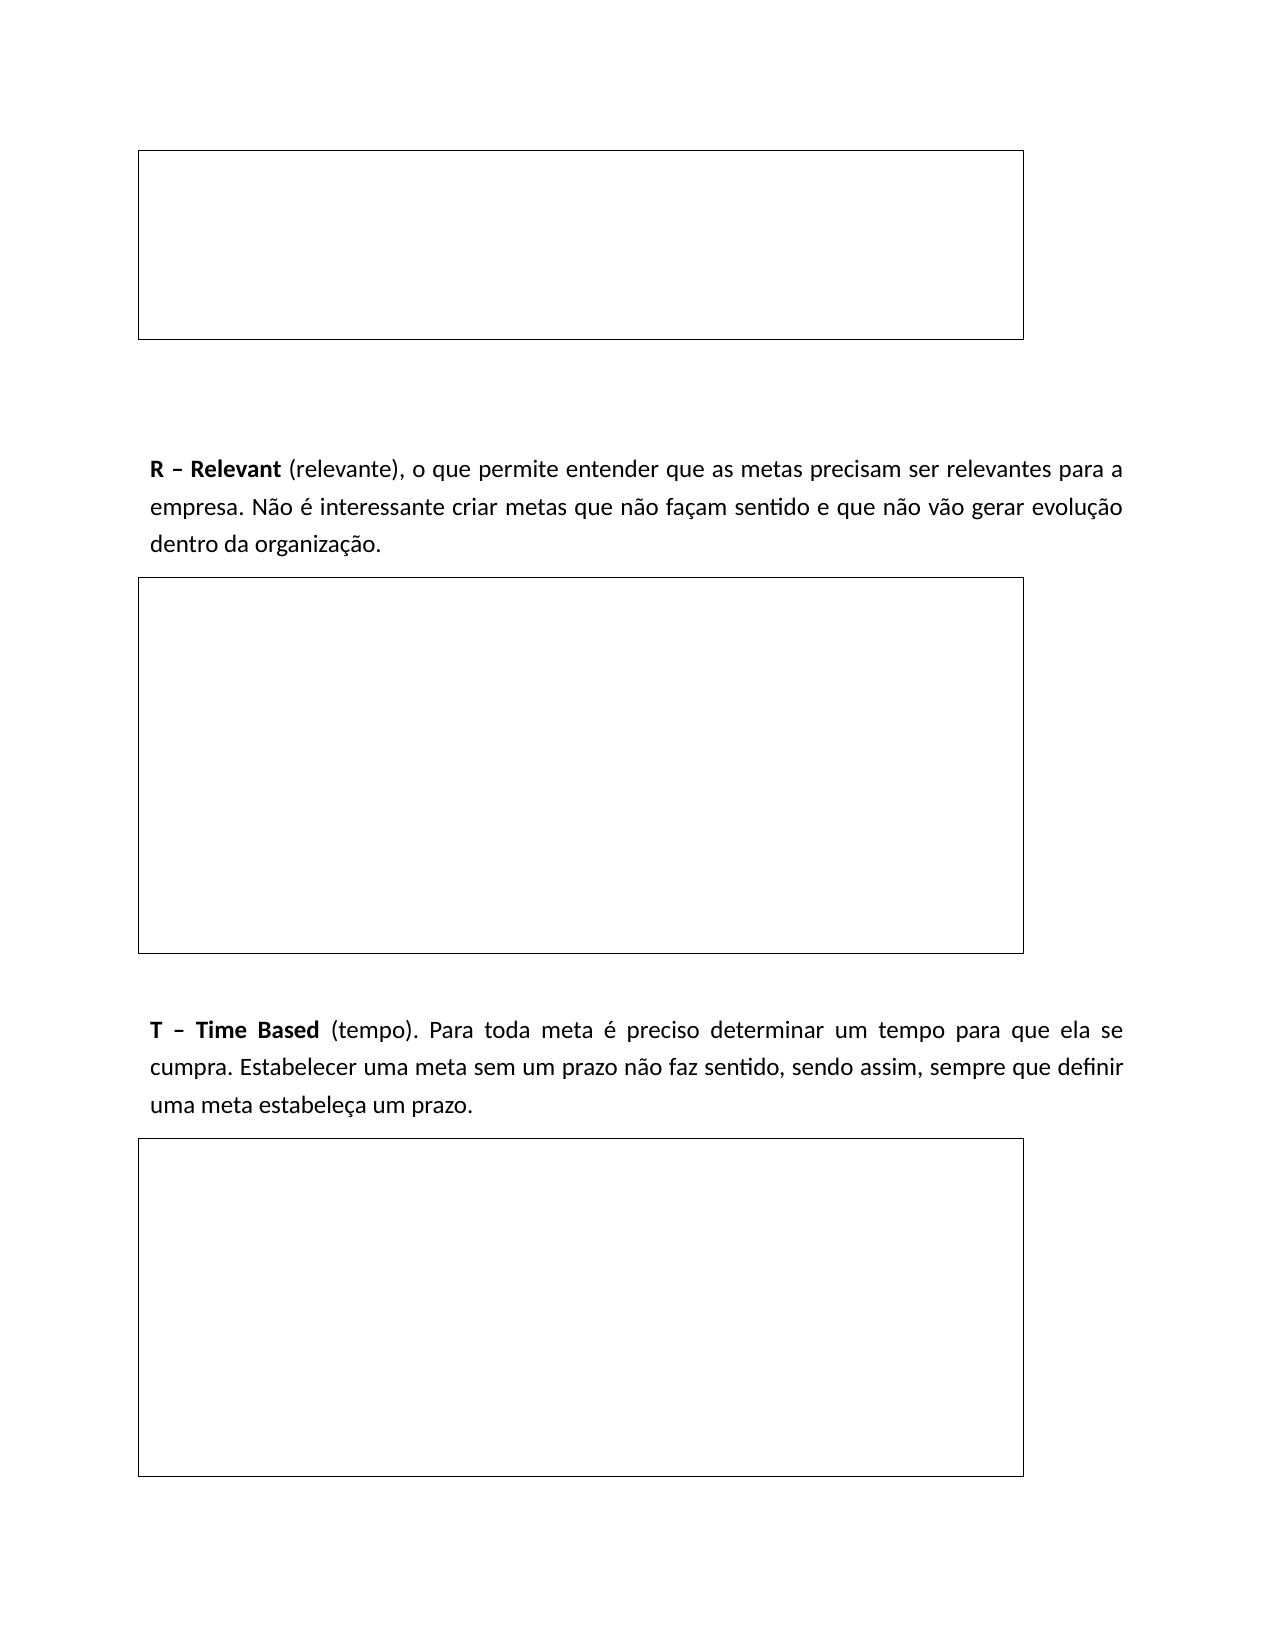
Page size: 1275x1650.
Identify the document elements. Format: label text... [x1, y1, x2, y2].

table_header [139, 151, 1023, 338]
table_header [139, 578, 1023, 953]
text R – Relevant (relevante), o que permite entender que as metas precisam ser relevantes para a empresa. Não é interessante criar metas que não façam sentido e que não vão gerar evolução dentro da organização. [150, 448, 1125, 560]
table_header [139, 1139, 1023, 1476]
text T – Time Based (tempo). Para toda meta é preciso determinar um tempo para que ela se cumpra. Estabelecer uma meta sem um prazo não faz sentido, sendo assim, sempre que definir uma meta estabeleça um prazo. [150, 1008, 1125, 1121]
